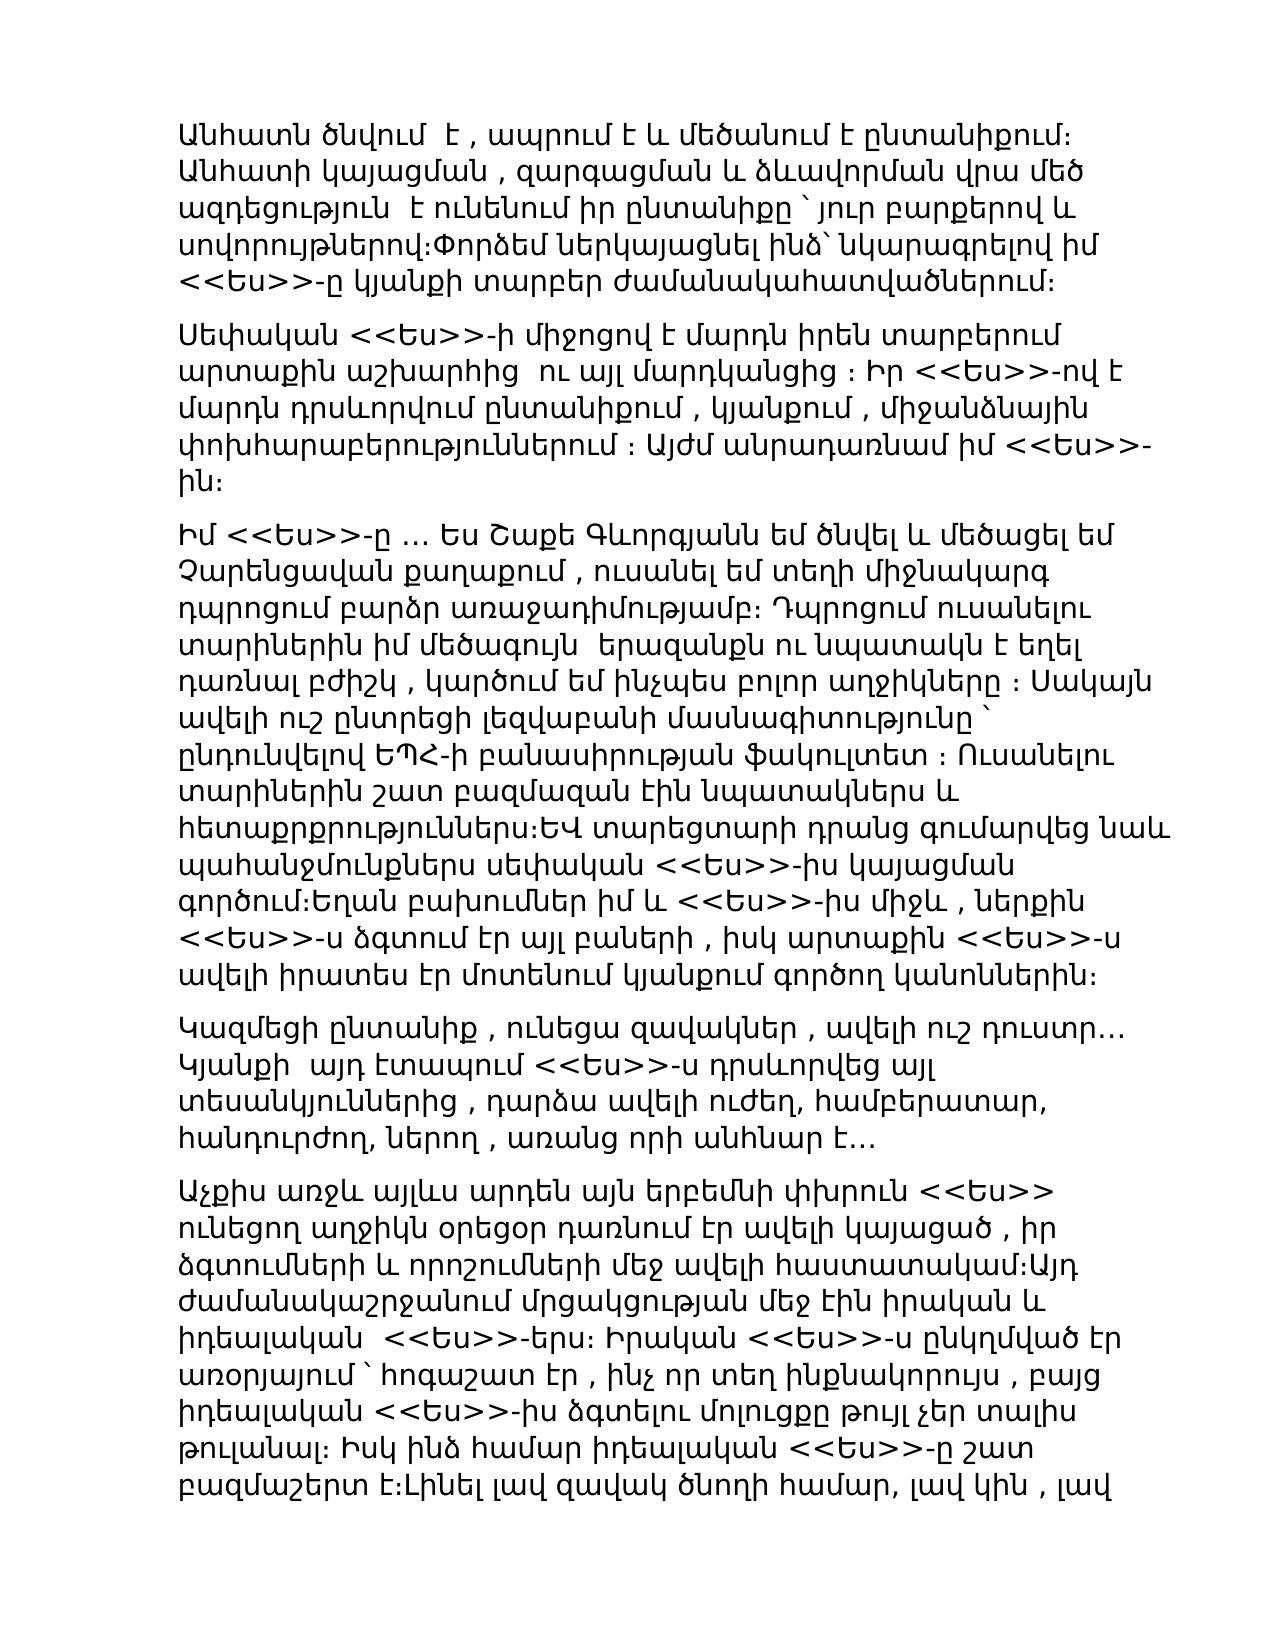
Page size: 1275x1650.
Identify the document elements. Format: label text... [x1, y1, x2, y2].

text Սեփական <<Ես>>-ի միջոցով է մարդն իրեն տարբերում արտաքին աշխարհից ու այլ մարդկանցից ։ Իր <<Ես>>-ով է մարդն դրսևորվում ընտանիքում , կյանքում , միջանձնային փոխհարաբերություններում ։ Այժմ անրադառնամ իմ <<Ես>>-ին։ [177, 318, 1186, 499]
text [177, 1175, 1186, 1502]
text Իմ <<Ես>>-ը ․․․ Ես Շաքե Գևորգյանն եմ ծնվել և մեծացել եմ Չարենցավան քաղաքում , ուսանել եմ տեղի միջնակարգ դպրոցում բարձր առաջադիմությամբ։ Դպրոցում ուսանելու տարիներին իմ մեծագույն երազանքն ու նպատակն է եղել դառնալ բժիշկ , կարծում եմ ինչպես բոլոր աղջիկները ։ Սակայն ավելի ուշ ընտրեցի լեզվաբանի մասնագիտությունը ՝ ընդունվելով ԵՊՀ-ի բանասիրության ֆակուլտետ ։ Ուսանելու տարիներին շատ բազմազան էին նպատակներս և հետաքրքրություններս։ԵՎ տարեցտարի դրանց գումարվեց նաև պահանջմունքներս սեփական <<Ես>>-իս կայացման գործում։Եղան բախումներ իմ և <<Ես>>-իս միջև , ներքին <<Ես>>-ս ձգտում էր այլ բաների , իսկ արտաքին <<Ես>>-ս ավելի իրատես էր մոտենում կյանքում գործող կանոններին։ [177, 518, 1186, 992]
text Անհատն ծնվում է , ապրում է և մեծանում է ընտանիքում։ Անհատի կայացման , զարգացման և ձևավորման վրա մեծ ազդեցություն է ունենում իր ընտանիքը ՝ յուր բարքերով և սովորույթներով։Փորձեմ ներկայացնել ինձ՝ նկարագրելով իմ <<Ես>>-ը կյանքի տարբեր ժամանակահատվածներում։ [177, 118, 1186, 299]
text Կազմեցի ընտանիք , ունեցա զավակներ , ավելի ուշ դուստր․․․ Կյանքի այդ էտապում <<Ես>>-ս դրսևորվեց այլ տեսանկյուններից , դարձա ավելի ուժեղ, համբերատար, հանդուրժող, ներող , առանց որի անհնար է․․․ [177, 1011, 1186, 1155]
